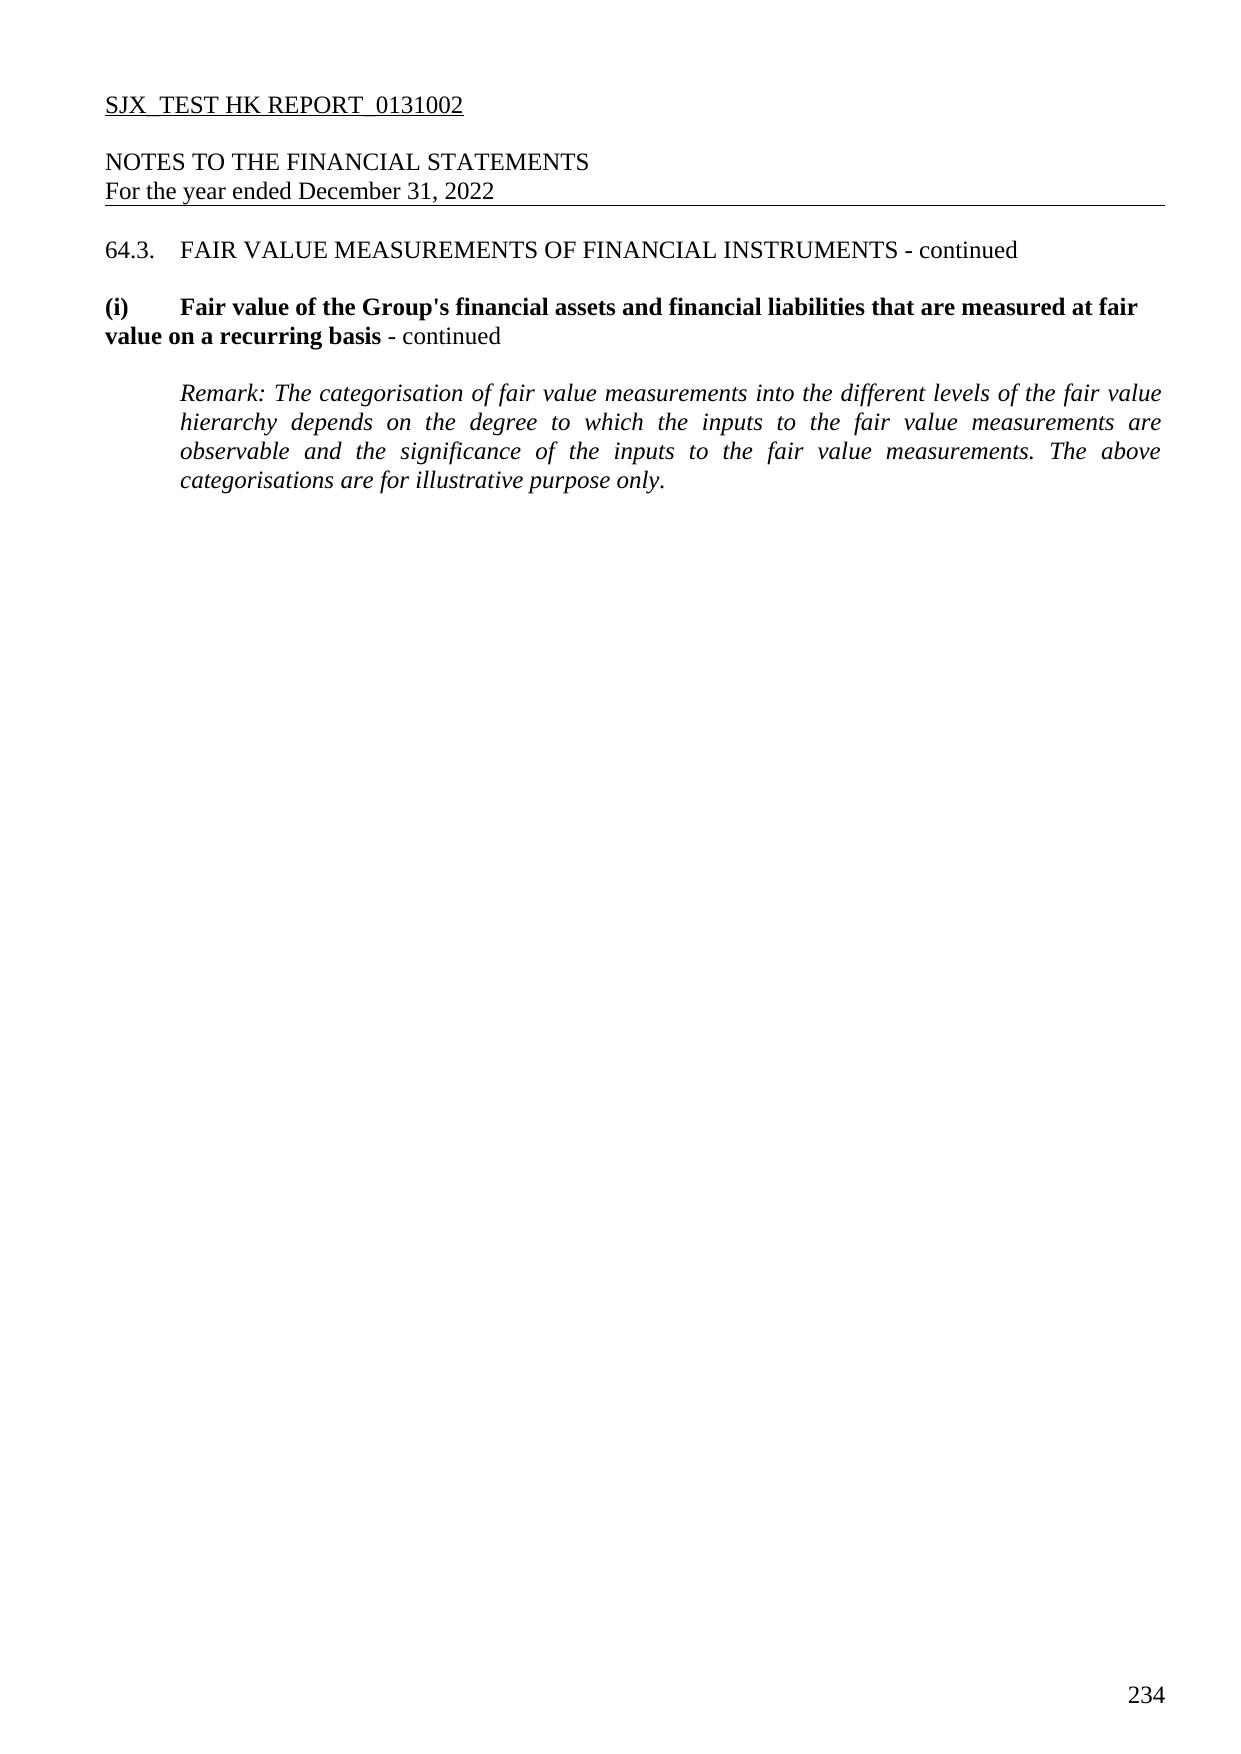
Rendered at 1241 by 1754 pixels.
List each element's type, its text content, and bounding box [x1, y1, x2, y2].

text 64.3. FAIR VALUE MEASUREMENTS OF FINANCIAL INSTRUMENTS - continued [105, 235, 1165, 263]
text (i) Fair value of the Group's financial assets and financial liabilities that are measured at fair value on a recurring basis - continued [105, 292, 1165, 350]
text Remark: The categorisation of fair value measurements into the different levels of the fair value hierarchy depends on the degree to which the inputs to the fair value measurements are observable and the significance of the inputs to the fair value measurements. The above categorisations are for illustrative purpose only. [180, 378, 1165, 493]
